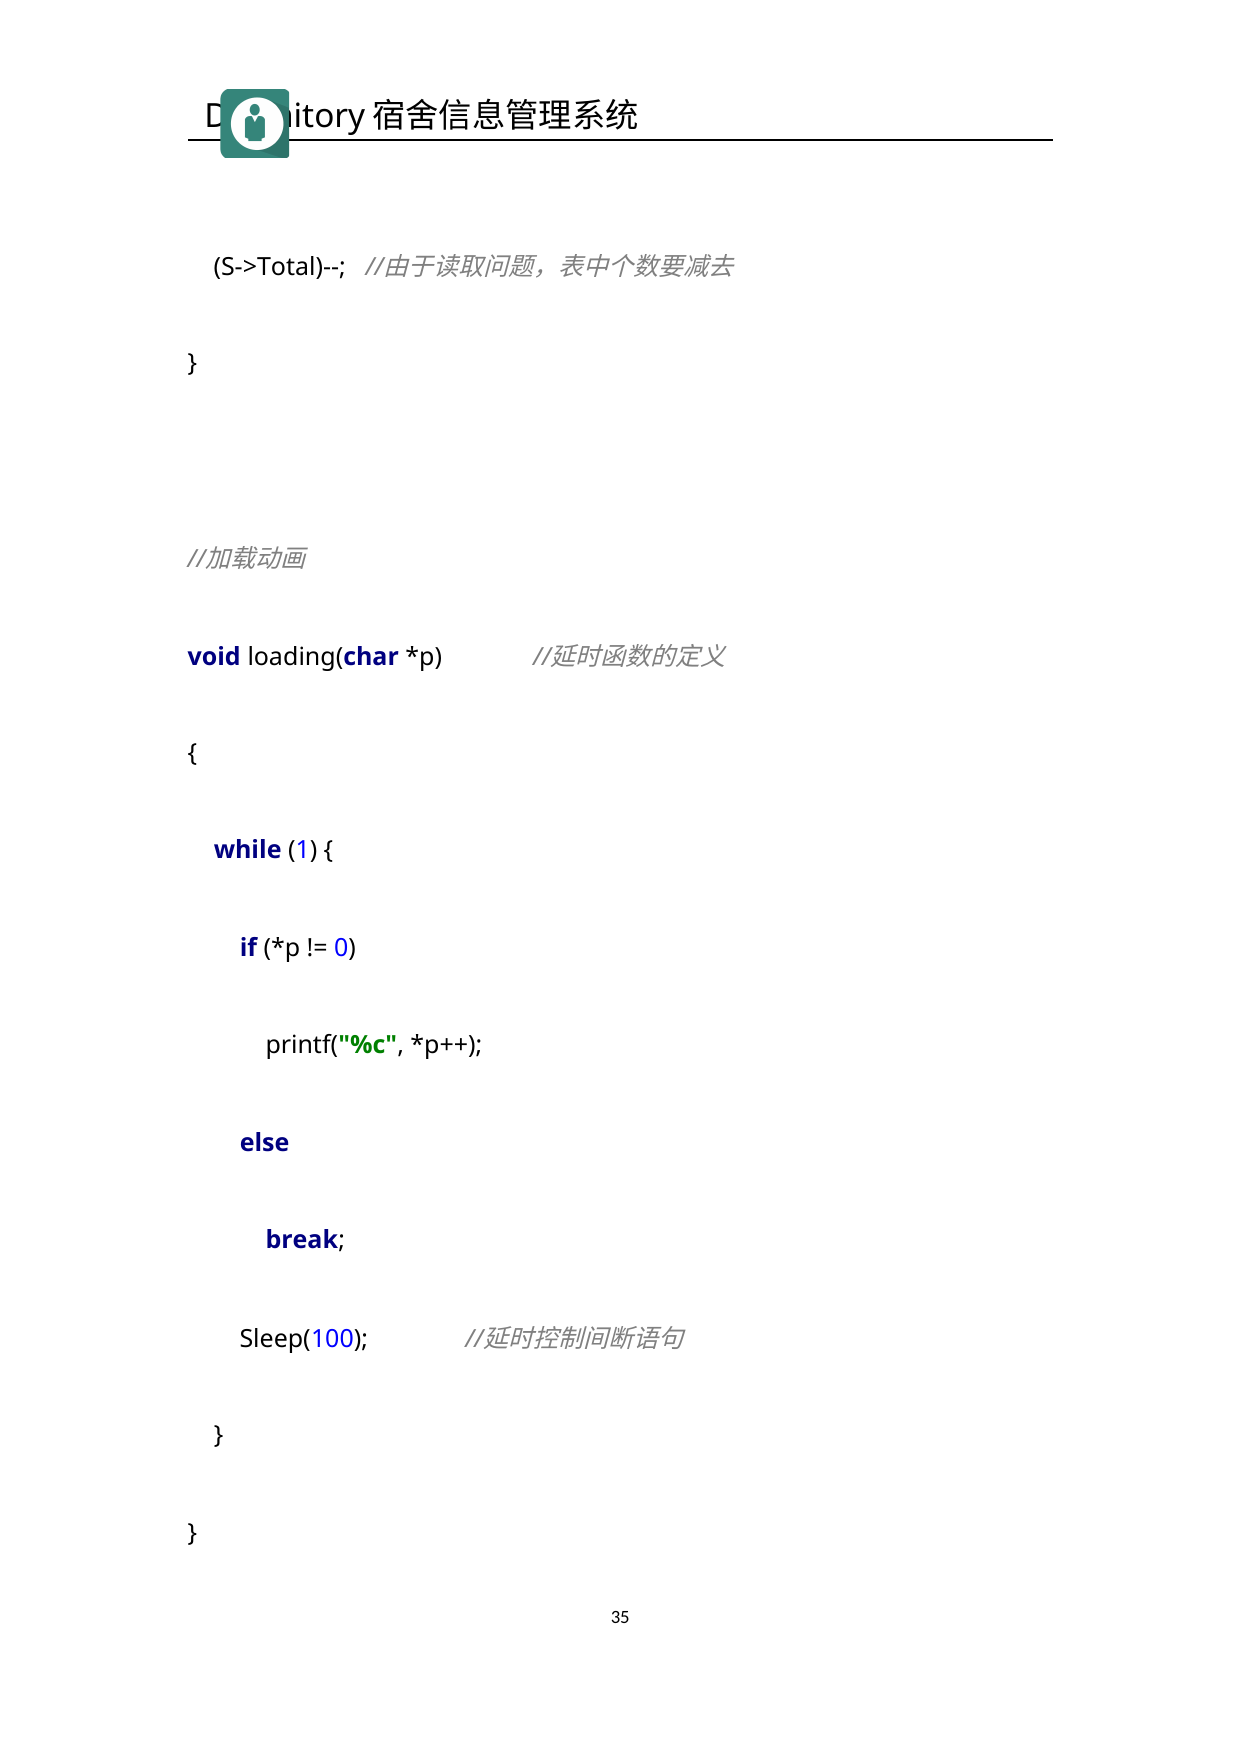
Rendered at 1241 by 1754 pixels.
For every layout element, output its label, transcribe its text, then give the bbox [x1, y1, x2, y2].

picture [220, 89, 290, 158]
